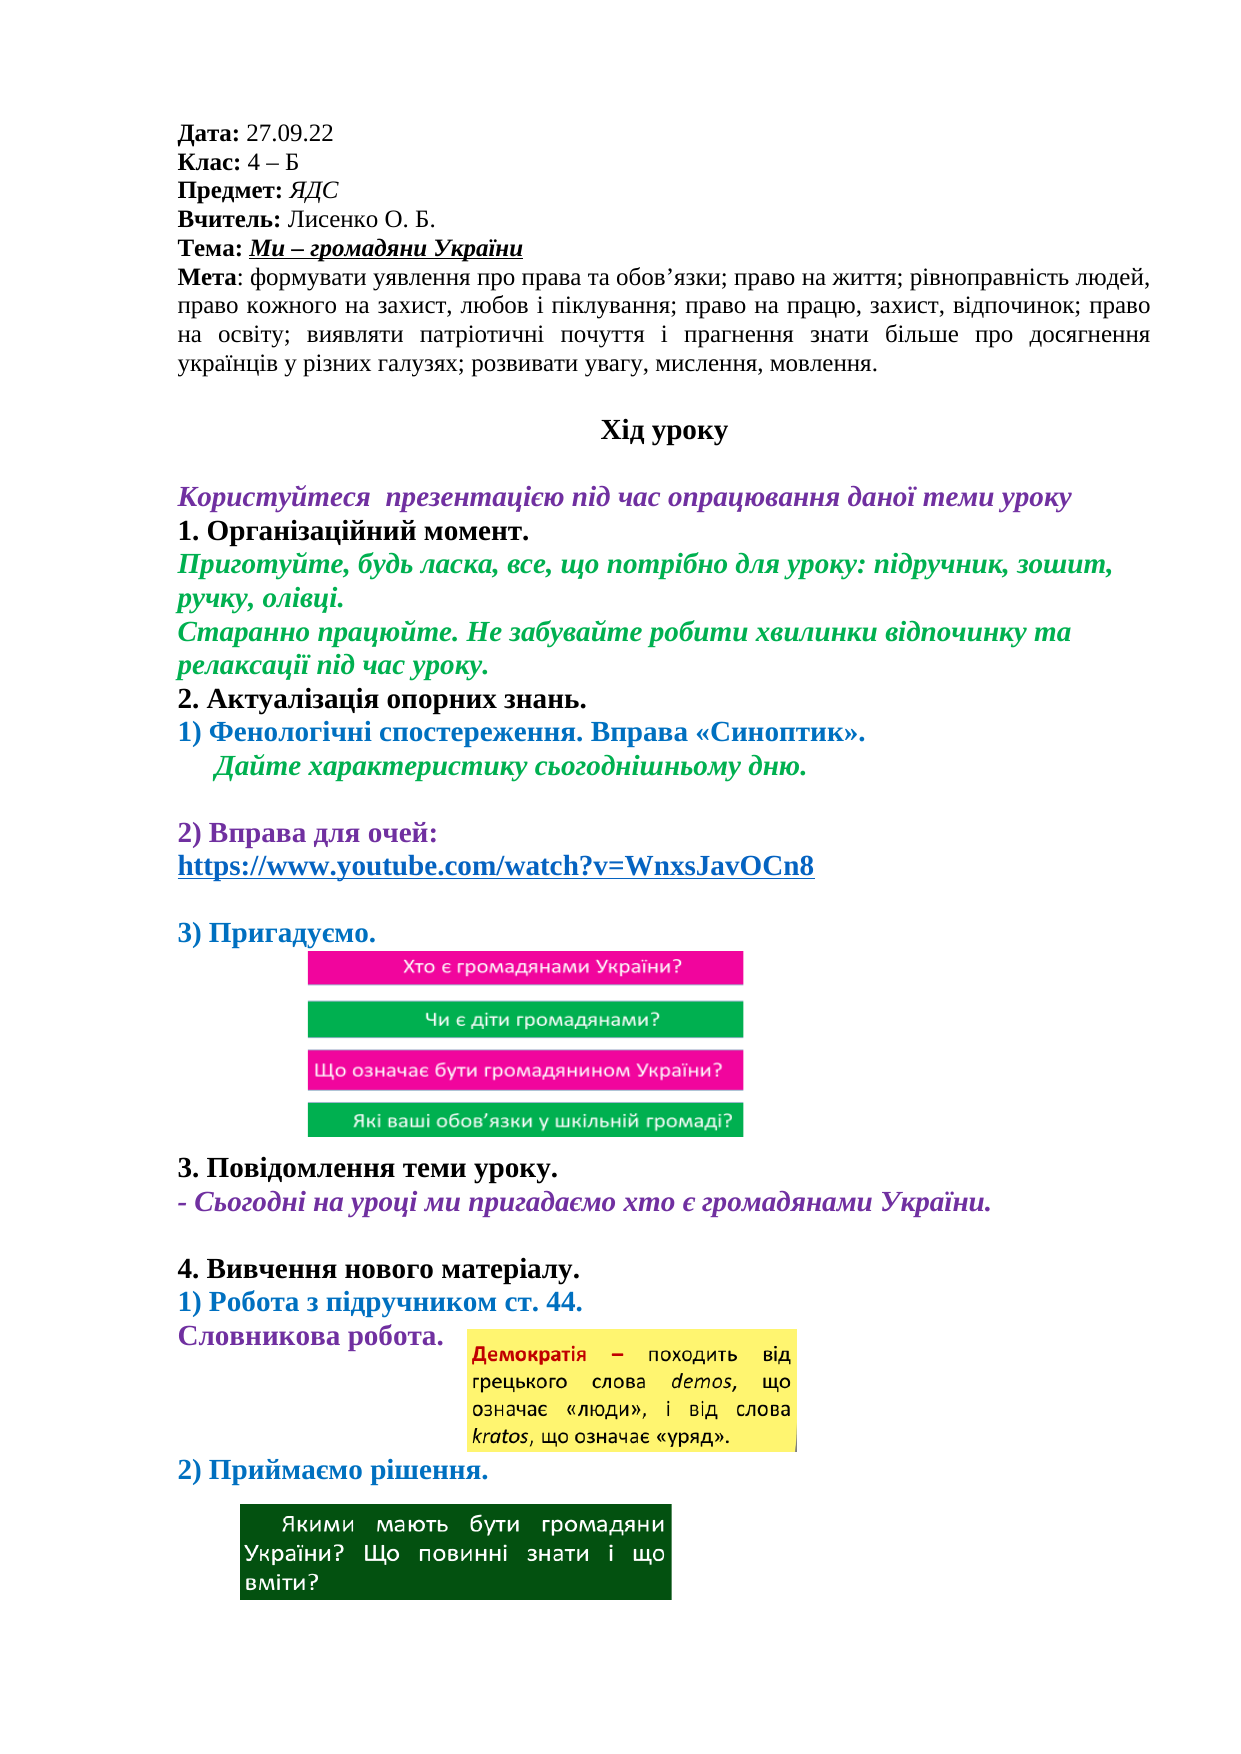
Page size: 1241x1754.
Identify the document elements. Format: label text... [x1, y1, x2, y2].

picture [307, 951, 744, 1137]
text Клас: 4 – Б [177, 147, 1152, 176]
text 2. Актуалізація опорних знань. [177, 681, 1152, 714]
text https://www.youtube.com/watch?v=WnxsJavOCn8 [177, 848, 1152, 882]
picture [240, 1504, 672, 1600]
text Хід уроку [177, 412, 1152, 446]
text - Сьогодні на уроці ми пригадаємо хто є громадянами України. [177, 1184, 1152, 1217]
text 3) Пригадуємо. [177, 916, 1152, 949]
text Старанно працюйте. Не забувайте робити хвилинки відпочинку та релаксації під час уроку. [177, 614, 1152, 681]
text 1) Робота з підручником ст. 44. [177, 1284, 1152, 1318]
text Вчитель: Лисенко О. Б. [177, 204, 1152, 233]
text Дата: 27.09.22 [177, 118, 1152, 147]
text Користуйтеся презентацією під час опрацювання даної теми уроку [177, 479, 1152, 513]
text 1. Організаційний момент. [177, 513, 1152, 547]
text 2) Приймаємо рішення. [177, 1452, 1152, 1486]
text 1) Фенологічні спостереження. Вправа «Синоптик». [177, 714, 1152, 748]
text Предмет: ЯДС [177, 176, 1152, 204]
picture [467, 1352, 797, 1452]
text 3. Повідомлення теми уроку. [177, 1150, 1152, 1184]
text 2) Вправа для очей: [177, 815, 1152, 848]
text 4. Вивчення нового матеріалу. [177, 1251, 1152, 1284]
text Дайте характеристику сьогоднішньому дню. [215, 748, 1152, 781]
text Приготуйте, будь ласка, все, що потрібно для уроку: підручник, зошит, ручку, олівці. [177, 547, 1152, 614]
text Мета: формувати уявлення про права та обов’язки; право на життя; рівноправність людей, право кожного на захист, любов і піклування; право на працю, захист, відпочинок; право на освіту; виявляти патріотичні почуття і прагнення знати більше про досягнення українців у різних галузях; розвивати увагу, мислення, мовлення. [177, 262, 1152, 377]
text Словникова робота. [177, 1318, 1152, 1352]
text Тема: Ми – громадяни України [177, 233, 1152, 262]
